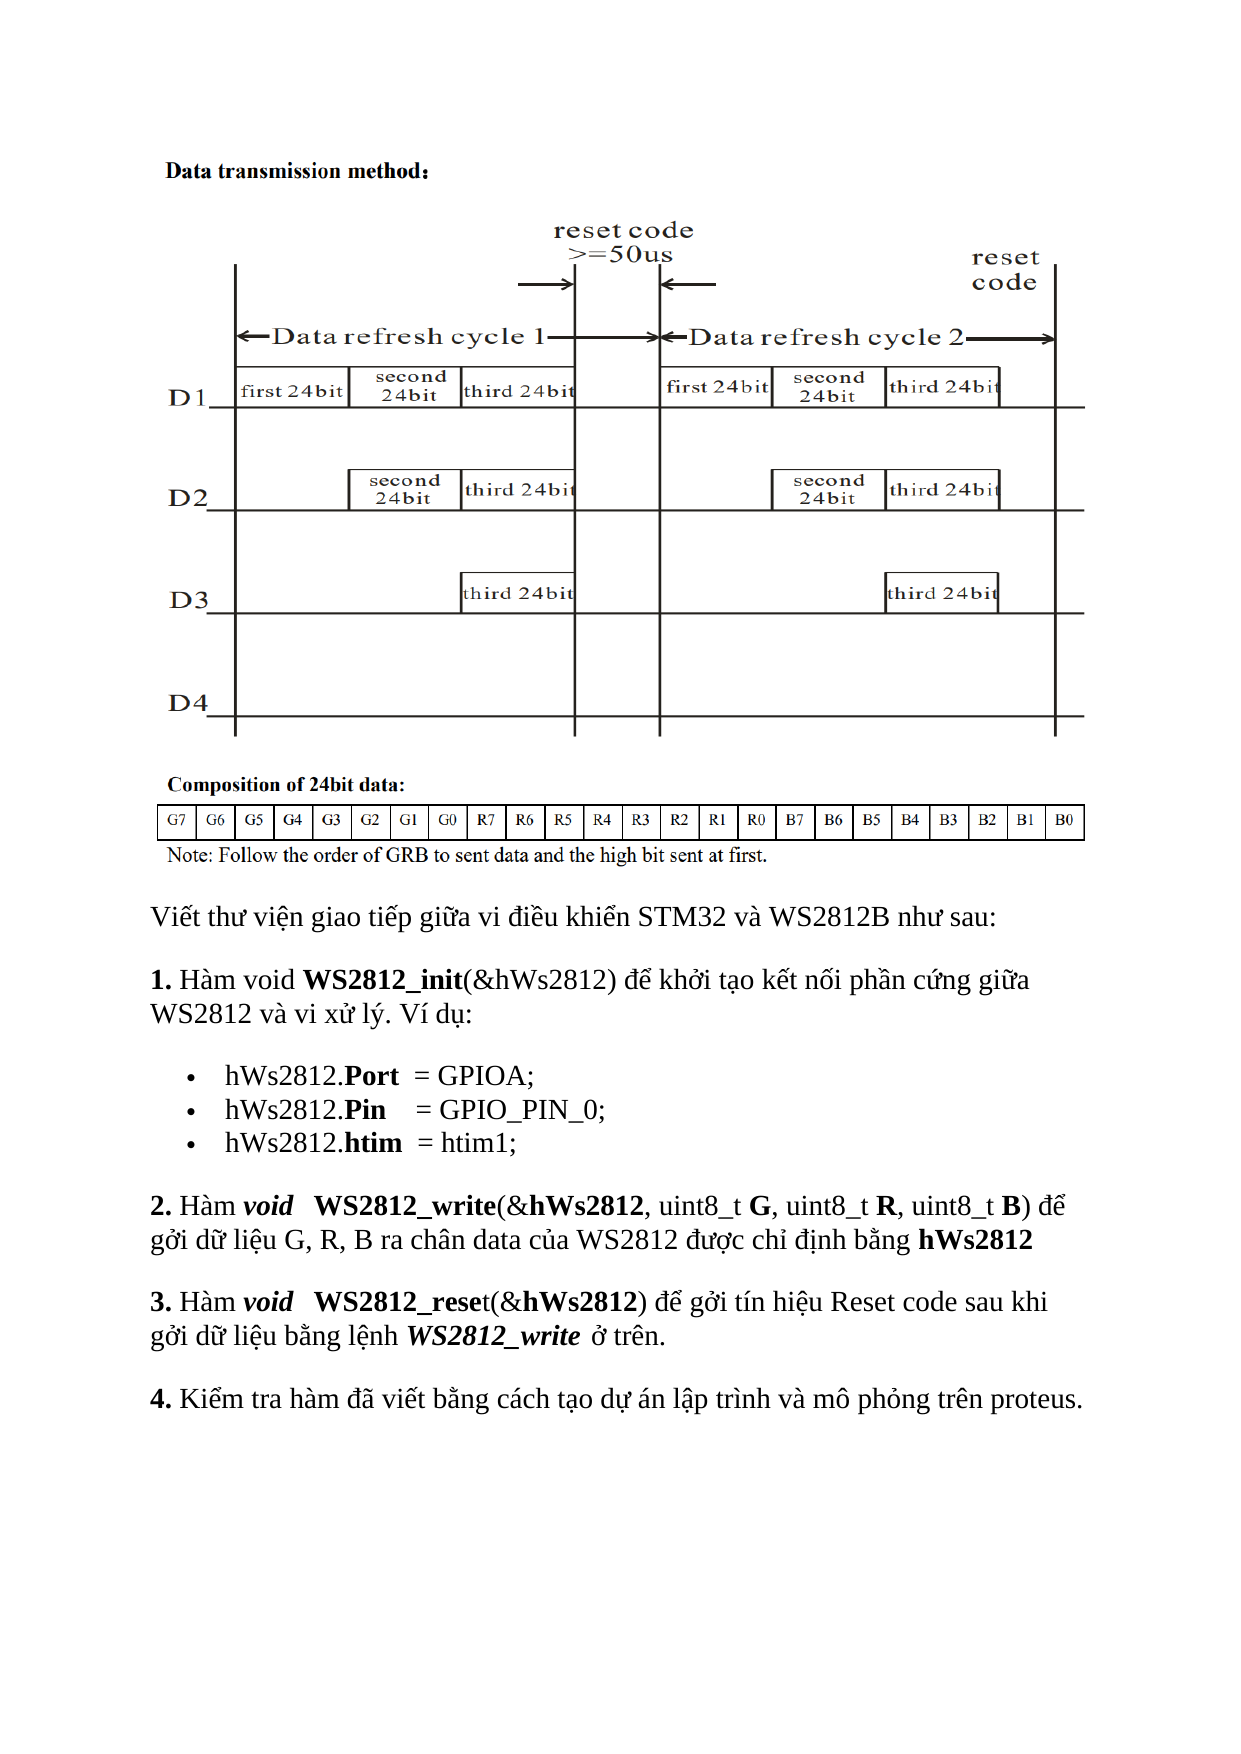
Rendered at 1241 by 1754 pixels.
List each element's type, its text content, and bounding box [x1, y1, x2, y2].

text 1. Hàm void WS2812_init(&hWs2812) để khởi tạo kết nối phần cứng giữa WS2812 và vi xử lý. Ví dụ: [150, 962, 1090, 1029]
text Viết thư viện giao tiếp giữa vi điều khiển STM32 và WS2812B như sau: [150, 899, 1090, 933]
picture [150, 767, 1091, 871]
text 4. Kiểm tra hàm đã viết bằng cách tạo dự án lập trình và mô phỏng trên proteus. [150, 1381, 1090, 1414]
list hWs2812.Port = GPIOA; [187, 1058, 1090, 1092]
text 3. Hàm void WS2812_reset(&hWs2812) để gởi tín hiệu Reset code sau khi gởi dữ liệu bằng lệnh WS2812_write ở trên. [150, 1284, 1090, 1352]
picture [150, 150, 1091, 739]
list hWs2812.htim = htim1; [187, 1126, 1090, 1159]
text 2. Hàm void WS2812_write(&hWs2812, uint8_t G, uint8_t R, uint8_t B) để gởi dữ liệu G, R, B ra chân data của WS2812 được chỉ định bằng hWs2812 [150, 1188, 1090, 1255]
list hWs2812.Pin = GPIO_PIN_0; [187, 1092, 1090, 1126]
